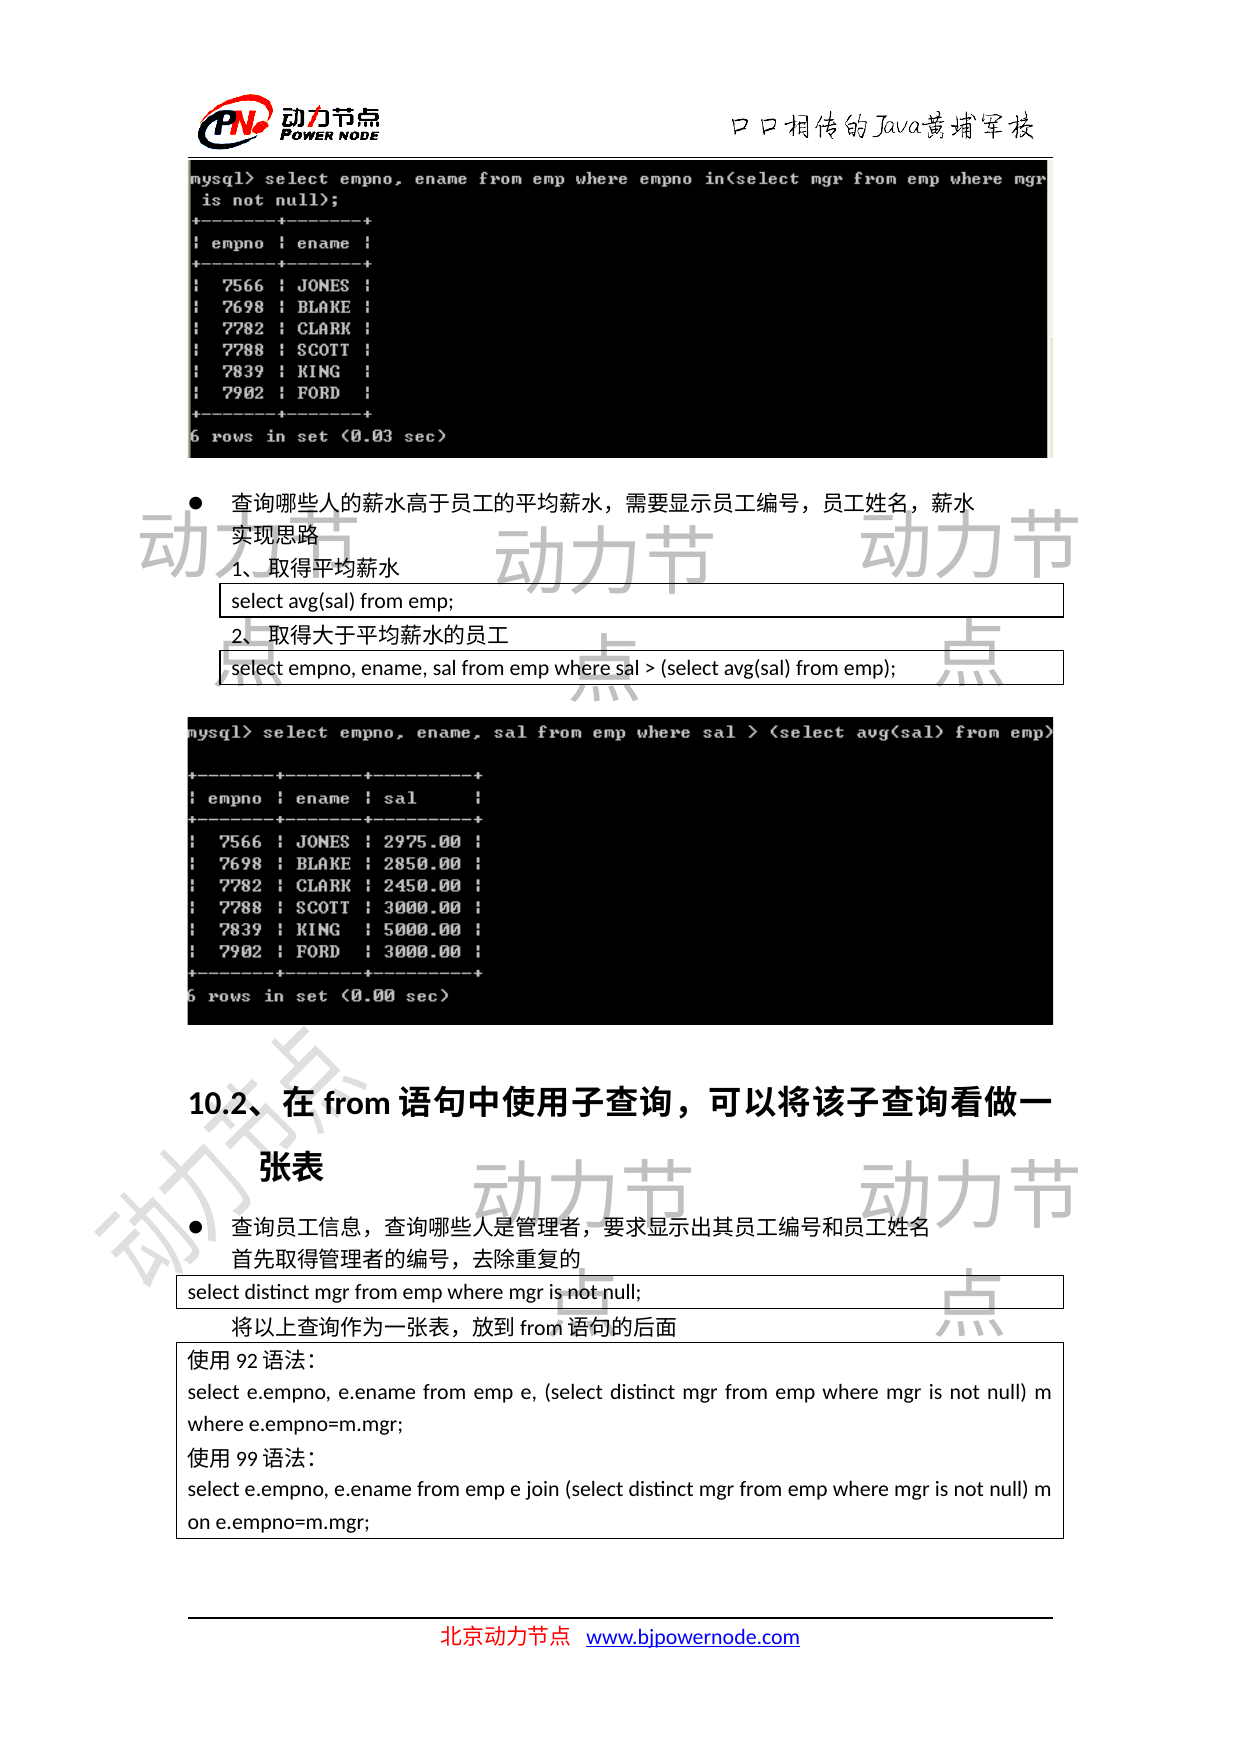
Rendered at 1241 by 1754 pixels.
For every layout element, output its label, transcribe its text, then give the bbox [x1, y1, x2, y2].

picture [187, 88, 1053, 155]
subtitle 10.2、在from语句中使用子查询，可以将该子查询看做一张表 [187, 1067, 1053, 1197]
table_header select avg(sal) from emp; [221, 584, 1063, 616]
text 实现思路 [231, 518, 1053, 550]
list 取得平均薪水 [231, 550, 1053, 583]
picture [187, 160, 1054, 458]
text 将以上查询作为一张表，放到from语句的后面 [187, 1309, 1053, 1342]
list 取得大于平均薪水的员工 [231, 618, 1053, 650]
list 查询员工信息，查询哪些人是管理者，要求显示出其员工编号和员工姓名 [187, 1209, 1053, 1242]
list 查询哪些人的薪水高于员工的平均薪水，需要显示员工编号，员工姓名，薪水 [187, 485, 1053, 518]
table_header select distinct mgr from emp where mgr is not null; [177, 1276, 1063, 1308]
picture [187, 717, 1054, 1025]
table_header 使用92语法： select e.empno, e.ename from emp e, (select distinct mgr from emp where mgr is not null) m where e.empno=m.mgr; 使用99语法： select e.empno, e.ename from emp e join (select distinct mgr from emp where mgr is not null) m on e.empno=m.mgr; [177, 1343, 1063, 1538]
table_header select empno, ename, sal from emp where sal > (select avg(sal) from emp); [221, 651, 1063, 683]
text 首先取得管理者的编号，去除重复的 [231, 1242, 1053, 1274]
